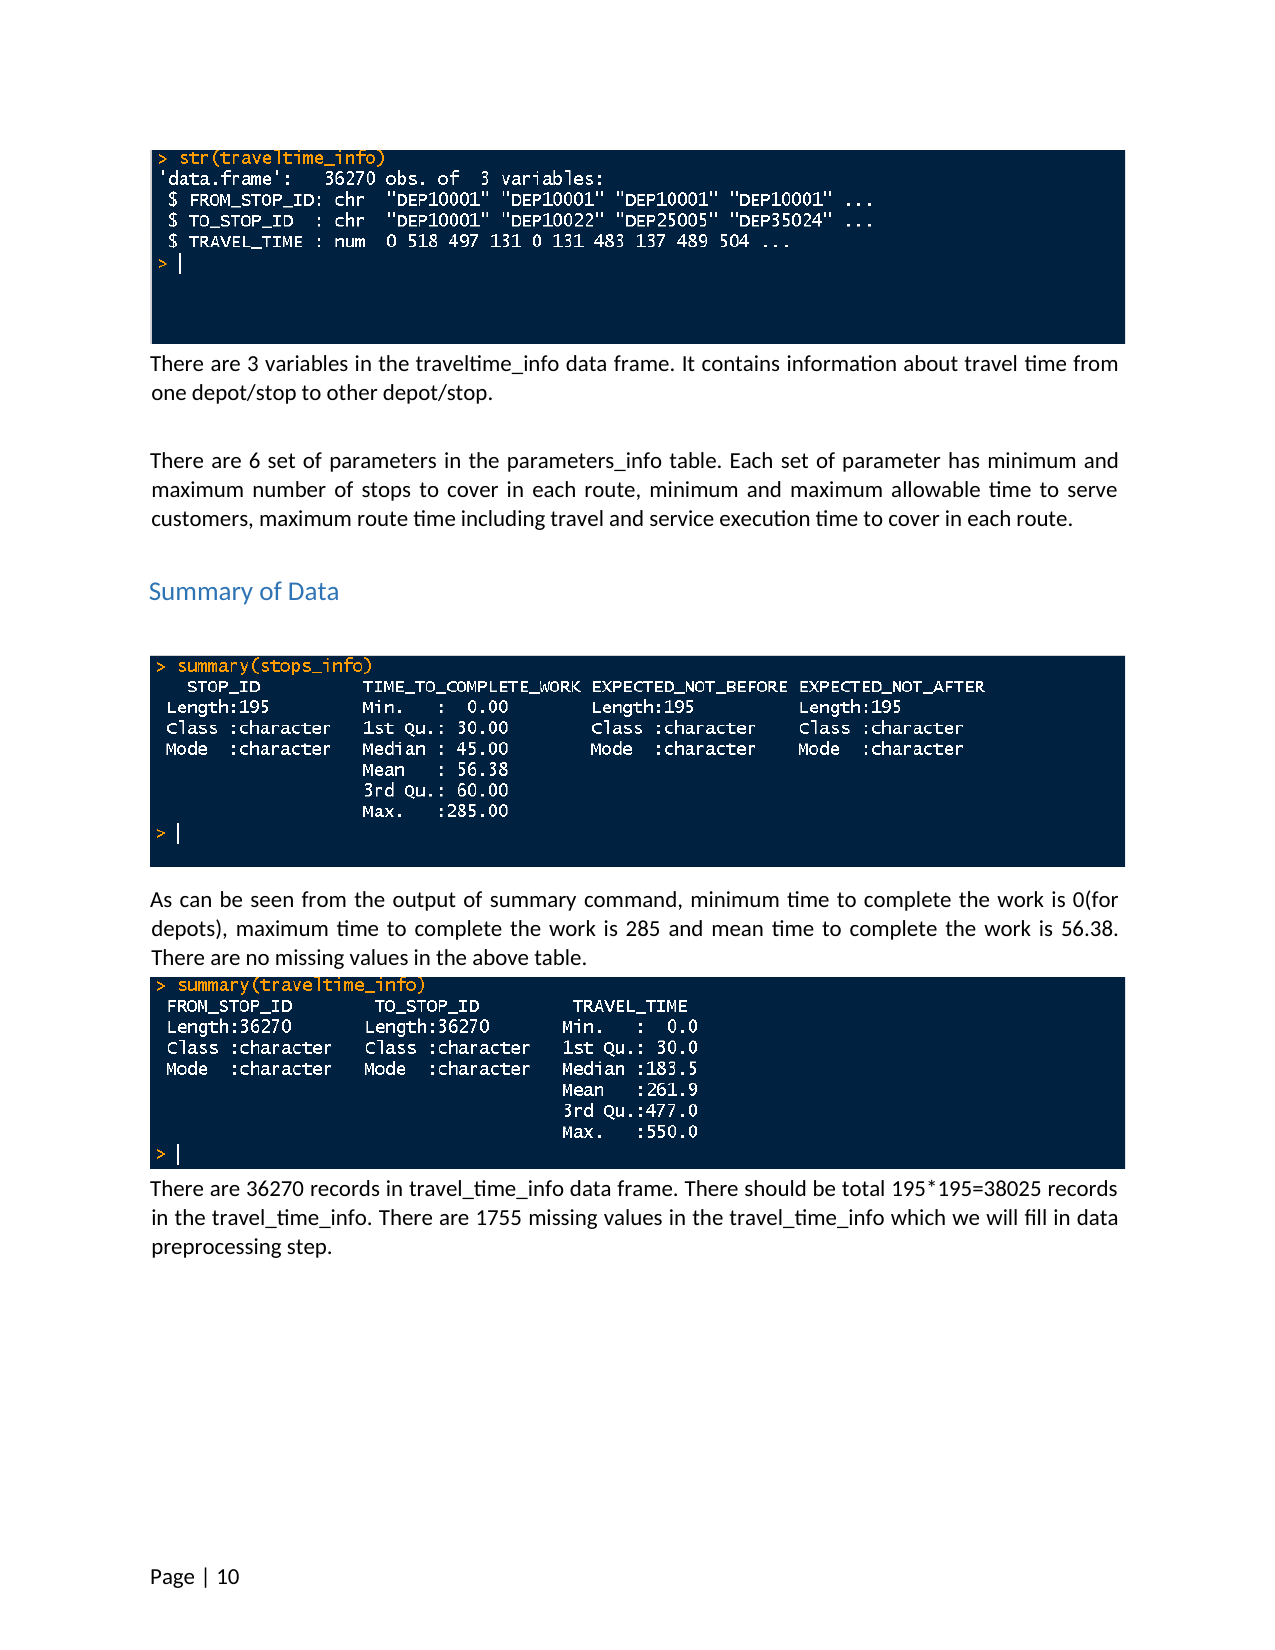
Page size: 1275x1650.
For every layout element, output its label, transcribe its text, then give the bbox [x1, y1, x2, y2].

text As can be seen from the output of summary command, minimum time to complete the work is 0(for depots), maximum time to complete the work is 285 and mean time to complete the work is 56.38. There are no missing values in the above table. [150, 885, 1120, 971]
text There are 36270 records in travel_time_info data frame. There should be total 195*195=38025 records in the travel_time_info. There are 1755 missing values in the travel_time_info which we will fill in data preprocessing step. [150, 1174, 1120, 1260]
text There are 6 set of parameters in the parameters_info table. Each set of parameter has minimum and maximum number of stops to cover in each route, minimum and maximum allowable time to serve customers, maximum route time including travel and service execution time to cover in each route. [150, 446, 1120, 532]
picture [150, 150, 1125, 344]
picture [150, 977, 1125, 1169]
picture [150, 655, 1125, 867]
subtitle Summary of Data [148, 574, 1125, 607]
text There are 3 variables in the traveltime_info data frame. It contains information about travel time from one depot/stop to other depot/stop. [150, 349, 1120, 406]
